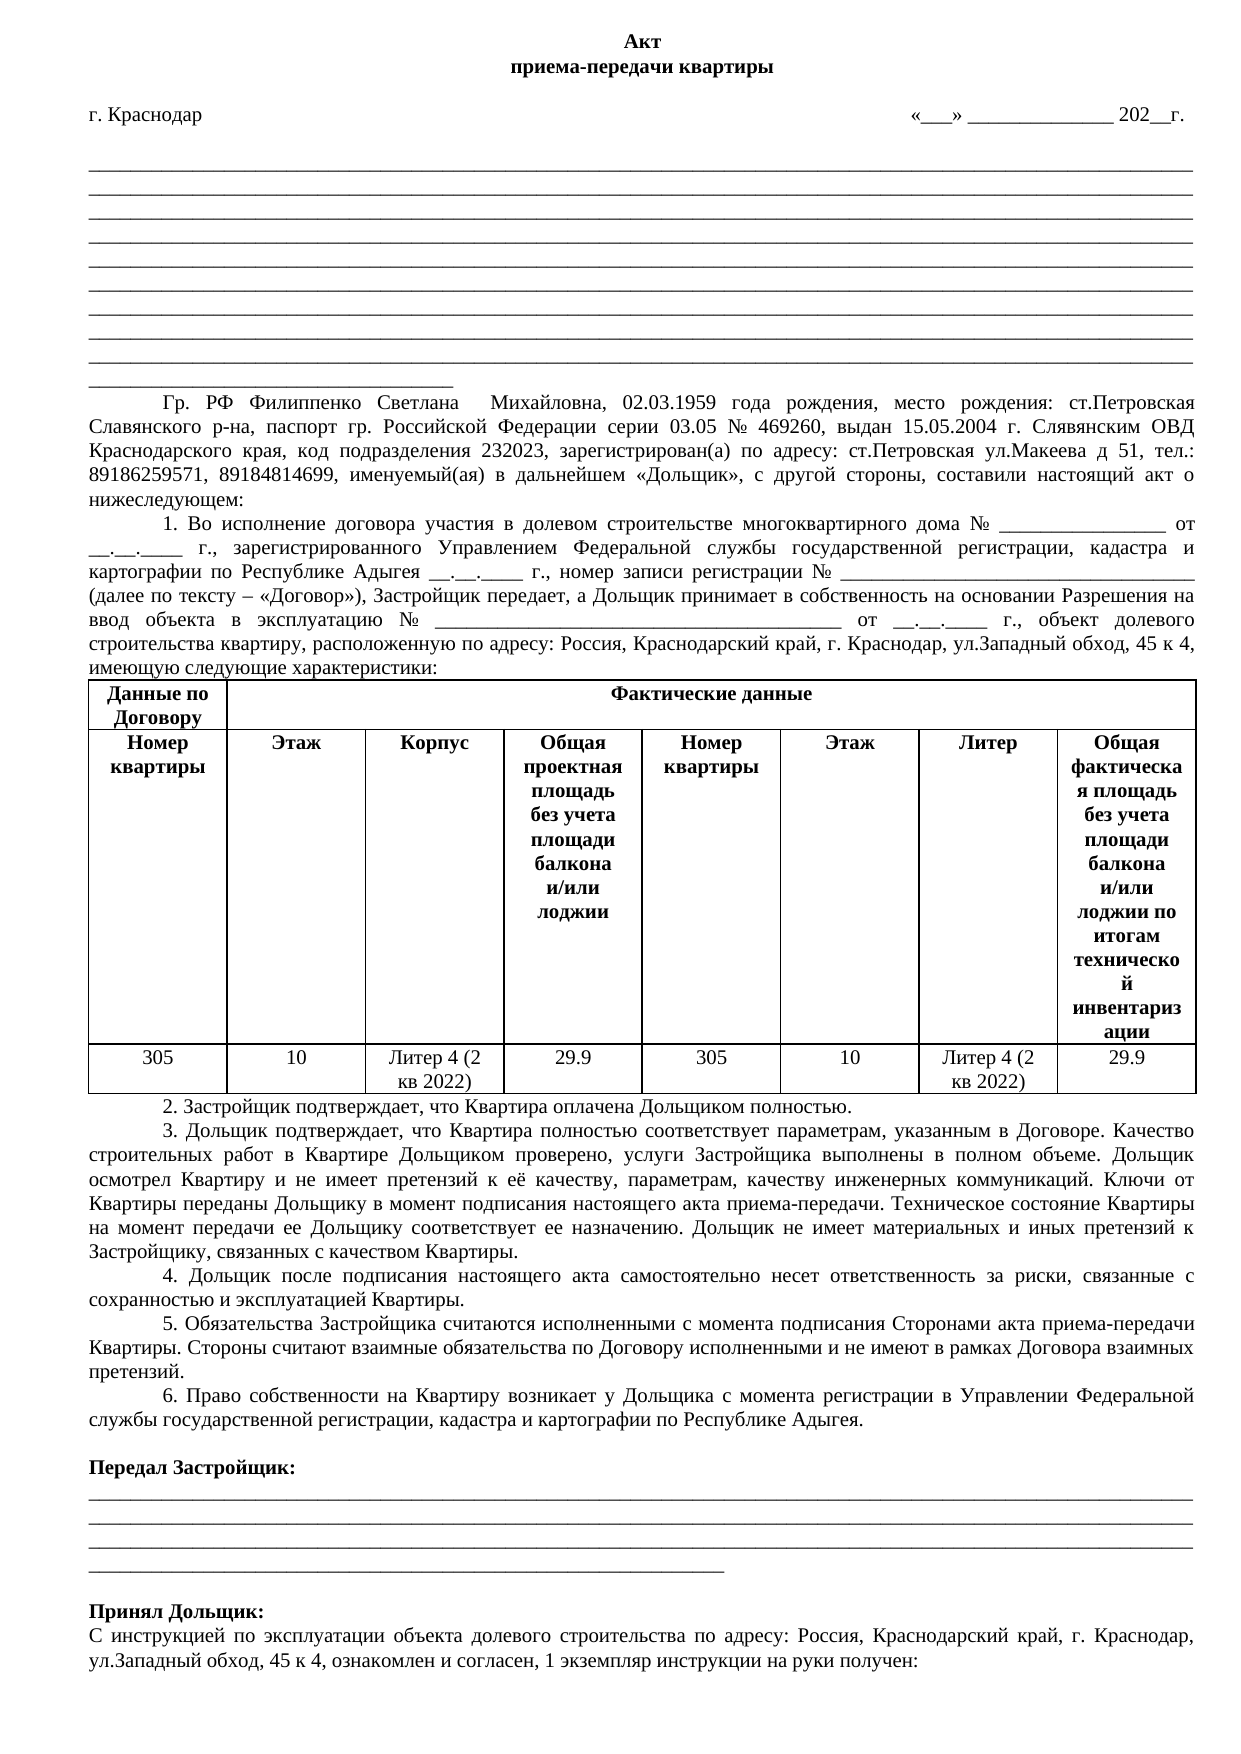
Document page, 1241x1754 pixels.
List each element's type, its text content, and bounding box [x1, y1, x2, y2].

text Передал Застройщик: [88, 1455, 1196, 1479]
text 4. Дольщик после подписания настоящего акта самостоятельно несет ответственность за риски, связанные с сохранностью и эксплуатацией Квартиры. [88, 1263, 1196, 1311]
text С инструкцией по эксплуатации объекта долевого строительства по адресу: Россия, Краснодарский край, г. Краснодар, ул.Западный обход, 45 к 4, ознакомлен и согласен, 1 экземпляр инструкции на руки получен: [88, 1623, 1196, 1672]
text 5. Обязательства Застройщика считаются исполненными с момента подписания Сторонами акта приема-передачи Квартиры. Стороны считают взаимные обязательства по Договору исполненными и не имеют в рамках Договора взаимных претензий. [88, 1311, 1196, 1383]
table_cell 10 [228, 1045, 365, 1093]
table_cell 305 [89, 1045, 226, 1093]
text Гр. РФ Филиппенко Светлана Михайловна, 02.03.1959 года рождения, место рождения: ст.Петровская Славянского р-на, паспорт гр. Российской Федерации серии 03.05 № 469260, выдан 15.05.2004 г. Слявянским ОВД Краснодарского края, код подразделения 232023, зарегистрирован(а) по адресу: ст.Петровская ул.Макеева д 51, тел.: 89186259571, 89184814699, именуемый(ая) в дальнейшем «Дольщик», с другой стороны, составили настоящий акт о нижеследующем: [88, 390, 1196, 511]
text приема-передачи квартиры [88, 53, 1196, 78]
text 2. Застройщик подтверждает, что Квартира оплачена Дольщиком полностью. [88, 1094, 1196, 1118]
table_cell Литер [920, 730, 1057, 1043]
table_header Фактические данные [228, 681, 1195, 729]
table_cell 29.9 [1058, 1045, 1195, 1093]
table_cell Общая проектная площадь без учета площади балкона и/или лоджии [505, 730, 641, 1043]
text 1. Во исполнение договора участия в долевом строительстве многоквартирного дома № ________________ от __.__.____ г., зарегистрированного Управлением Федеральной службы государственной регистрации, кадастра и картографии по Республике Адыгея __.__.____ г., номер записи регистрации № __________________________________ (далее по тексту – «Договор»), Застройщик передает, а Дольщик принимает в собственность на основании Разрешения на ввод объекта в эксплуатацию № _______________________________________ от __.__.____ г., объект долевого строительства квартиру, расположенную по адресу: Россия, Краснодарский край, г. Краснодар, ул.Западный обход, 45 к 4, имеющую следующие характеристики: [88, 511, 1196, 679]
text 6. Право собственности на Квартиру возникает у Дольщика с момента регистрации в Управлении Федеральной службы государственной регистрации, кадастра и картографии по Республике Адыгея. [88, 1383, 1196, 1431]
table_cell 10 [781, 1045, 918, 1093]
text _____________________________________________________________________________________________________________________________________________________________________________________________________________________________________________________________________________________________________________________________________________________________________________________________________________________________________________________________________________________________________________________________________________________________________________________________________________________________________________________________________________________________________________________________________________________________________________________________________________________________________________________________________________________________________________________________________________________________________________________________________________________________ [88, 149, 1196, 390]
table_cell Этаж [781, 730, 918, 1043]
table_cell Номер квартиры [643, 730, 780, 1043]
text г. Краснодар «___» ______________ 202__г. [88, 102, 1196, 126]
table_cell Этаж [228, 730, 365, 1043]
table_cell Литер 4 (2 кв 2022) [920, 1045, 1057, 1093]
text Принял Дольщик: [88, 1599, 1196, 1623]
text Акт [88, 29, 1196, 53]
table_cell Общая фактическая площадь без учета площади балкона и/или лоджии по итогам технической инвентаризации [1058, 730, 1195, 1043]
table_cell Литер 4 (2 кв 2022) [366, 1045, 503, 1093]
table_cell Номер квартиры [89, 730, 226, 1043]
text ___________________________________________________________________________________________________________________________________________________________________________________________________________________________________________________________________________________________________________________________________________________________________________________________ [88, 1479, 1196, 1575]
table_cell Корпус [366, 730, 503, 1043]
text 3. Дольщик подтверждает, что Квартира полностью соответствует параметрам, указанным в Договоре. Качество строительных работ в Квартире Дольщиком проверено, услуги Застройщика выполнены в полном объеме. Дольщик осмотрел Квартиру и не имеет претензий к её качеству, параметрам, качеству инженерных коммуникаций. Ключи от Квартиры переданы Дольщику в момент подписания настоящего акта приема-передачи. Техническое состояние Квартиры на момент передачи ее Дольщику соответствует ее назначению. Дольщик не имеет материальных и иных претензий к Застройщику, связанных с качеством Квартиры. [88, 1118, 1196, 1263]
table_cell 29.9 [505, 1045, 641, 1093]
table_header Данные по Договору [89, 681, 226, 729]
table_cell 305 [643, 1045, 780, 1093]
